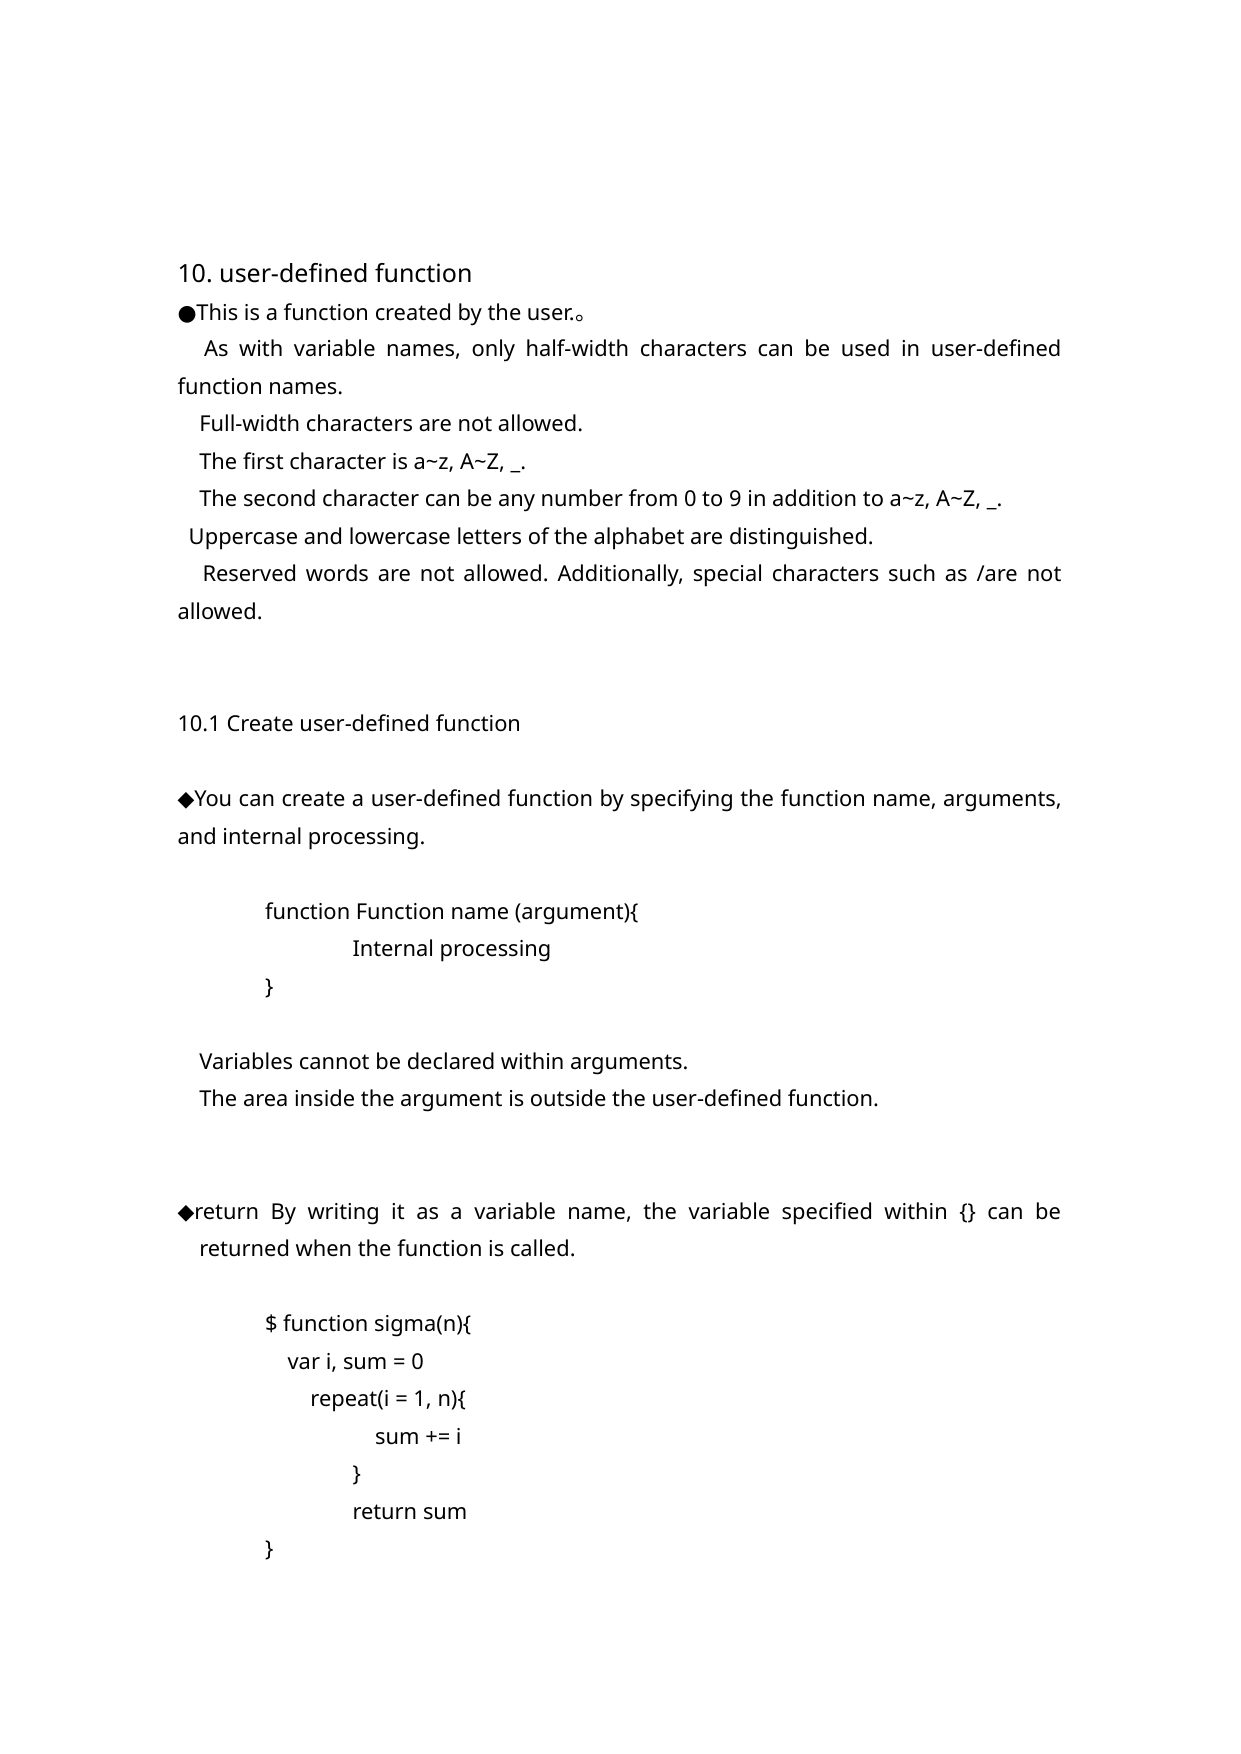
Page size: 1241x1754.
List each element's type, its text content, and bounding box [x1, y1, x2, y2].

text repeat(i = 1, n){ [177, 1379, 1063, 1417]
text } [177, 1454, 1063, 1492]
text The area inside the argument is outside the user-defined function. [177, 1079, 1063, 1117]
text Full-width characters are not allowed. [177, 404, 1063, 442]
text ●This is a function created by the user.。 [177, 292, 1063, 329]
text } [177, 1529, 1063, 1567]
text var i, sum = 0 [177, 1342, 1063, 1379]
text ◆You can create a user-defined function by specifying the function name, arguments, and internal processing. [177, 779, 1063, 854]
text return sum [177, 1492, 1063, 1529]
text } [177, 967, 1063, 1004]
text sum += i [177, 1417, 1063, 1454]
text Internal processing [177, 929, 1063, 967]
text Uppercase and lowercase letters of the alphabet are distinguished. [177, 517, 1063, 554]
text $ function sigma(n){ [177, 1304, 1063, 1342]
subtitle 10.1 Create user-defined function [177, 704, 1063, 742]
text function Function name (argument){ [177, 892, 1063, 929]
text ◆return By writing it as a variable name, the variable specified within {} can be returned when the function is called. [177, 1192, 1063, 1267]
text Reserved words are not allowed. Additionally, special characters such as /are not allowed. [177, 554, 1063, 629]
text The first character is a~z, A~Z, _. [177, 442, 1063, 479]
subtitle 10. user-defined function [177, 254, 1063, 292]
text The second character can be any number from 0 to 9 in addition to a~z, A~Z, _. [177, 479, 1063, 517]
text Variables cannot be declared within arguments. [177, 1042, 1063, 1079]
text As with variable names, only half-width characters can be used in user-defined function names. [177, 329, 1063, 404]
